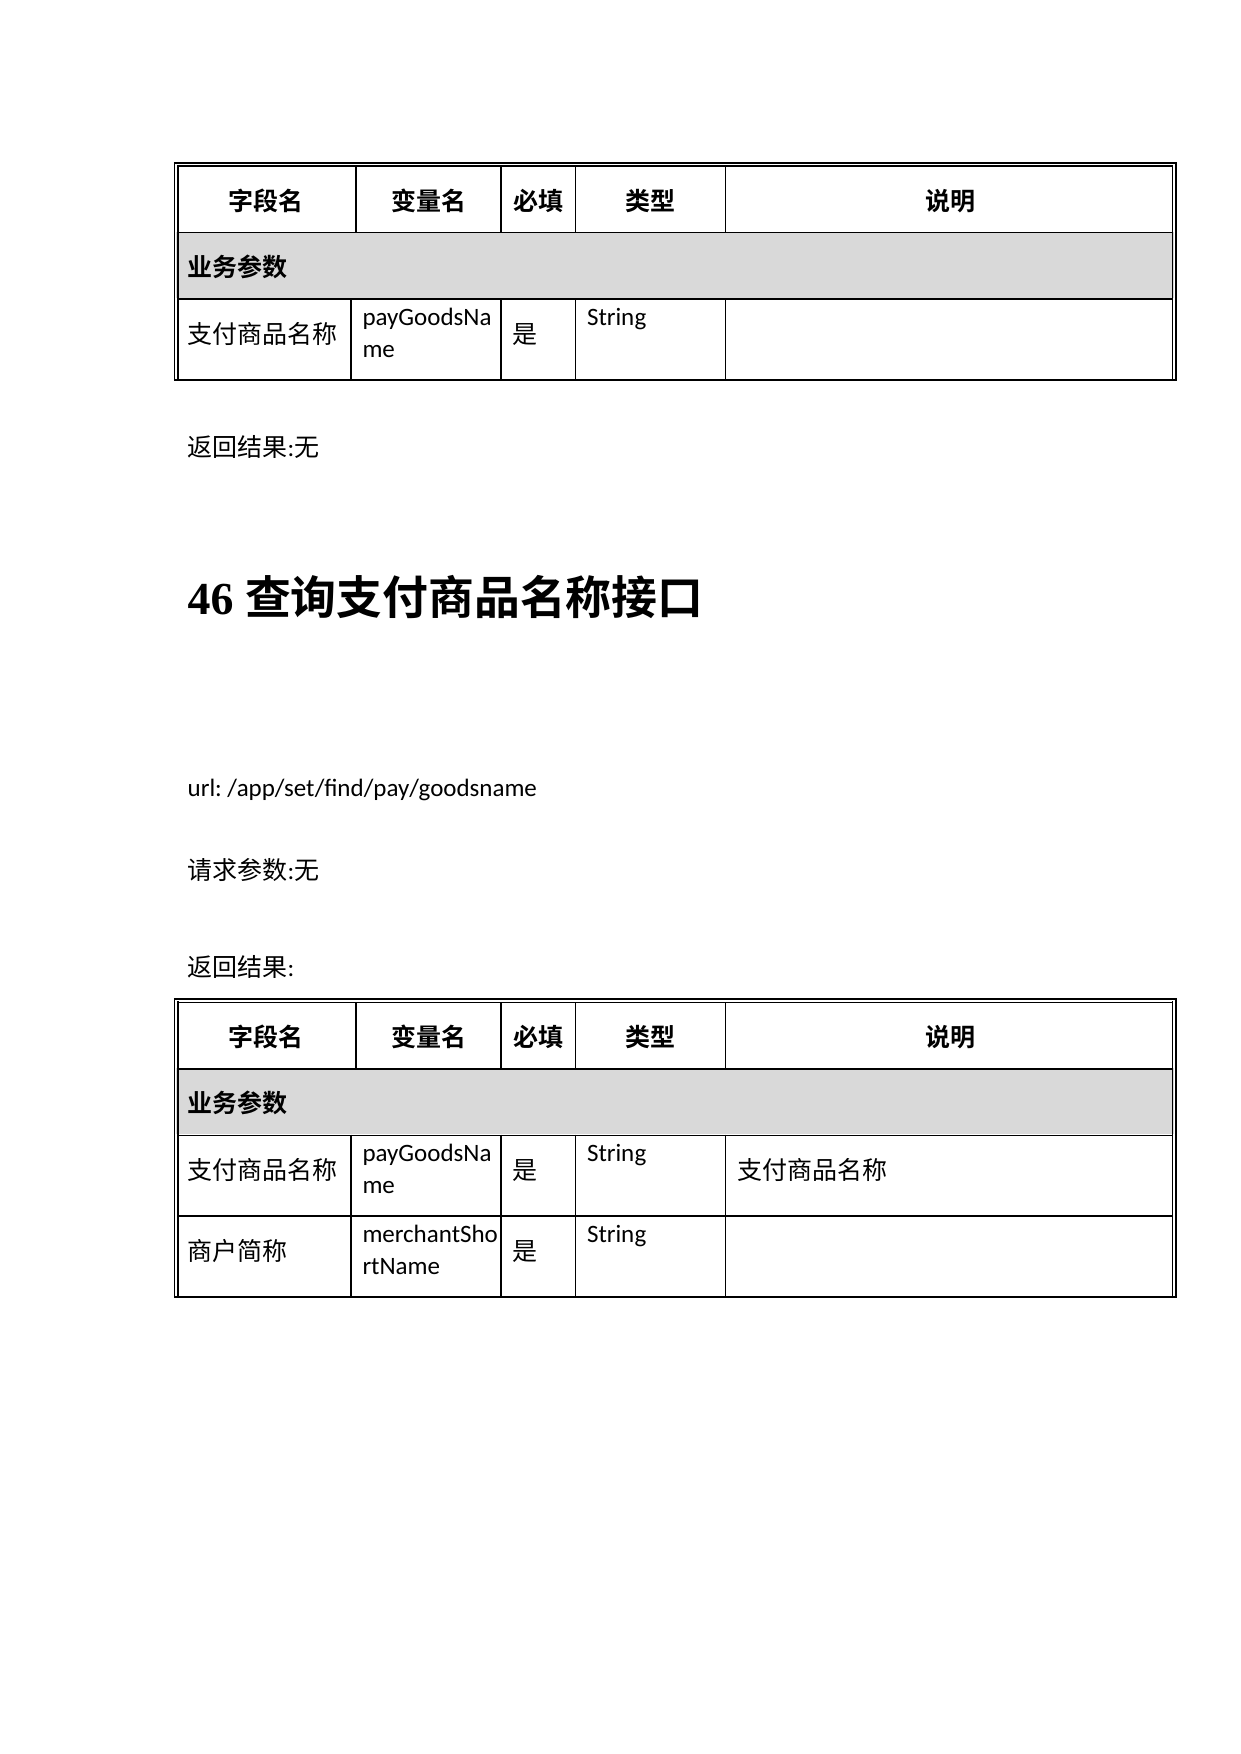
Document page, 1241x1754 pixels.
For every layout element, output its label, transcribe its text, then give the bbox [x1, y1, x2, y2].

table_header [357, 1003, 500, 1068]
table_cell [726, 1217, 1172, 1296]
text 返回结果: [187, 933, 1053, 998]
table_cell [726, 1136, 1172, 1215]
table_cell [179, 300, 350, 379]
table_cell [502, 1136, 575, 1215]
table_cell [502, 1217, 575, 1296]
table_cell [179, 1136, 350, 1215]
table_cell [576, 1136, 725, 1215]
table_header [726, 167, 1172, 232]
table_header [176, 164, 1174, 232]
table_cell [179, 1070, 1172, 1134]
subtitle 46 查询支付商品名称接口 [187, 546, 1053, 643]
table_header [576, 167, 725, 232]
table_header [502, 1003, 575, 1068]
text url: /app/set/find/pay/goodsname [187, 771, 1053, 803]
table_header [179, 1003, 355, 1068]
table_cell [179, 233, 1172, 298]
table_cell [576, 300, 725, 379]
text 请求参数:无 [187, 836, 1053, 901]
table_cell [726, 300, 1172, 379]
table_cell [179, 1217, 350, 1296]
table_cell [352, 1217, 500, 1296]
text 返回结果:无 [187, 413, 1053, 478]
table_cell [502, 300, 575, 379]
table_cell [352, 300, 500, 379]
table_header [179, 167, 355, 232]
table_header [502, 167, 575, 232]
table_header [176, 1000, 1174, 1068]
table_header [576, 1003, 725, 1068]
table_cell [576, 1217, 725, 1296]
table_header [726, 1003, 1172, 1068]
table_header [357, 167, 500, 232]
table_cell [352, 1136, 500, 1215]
